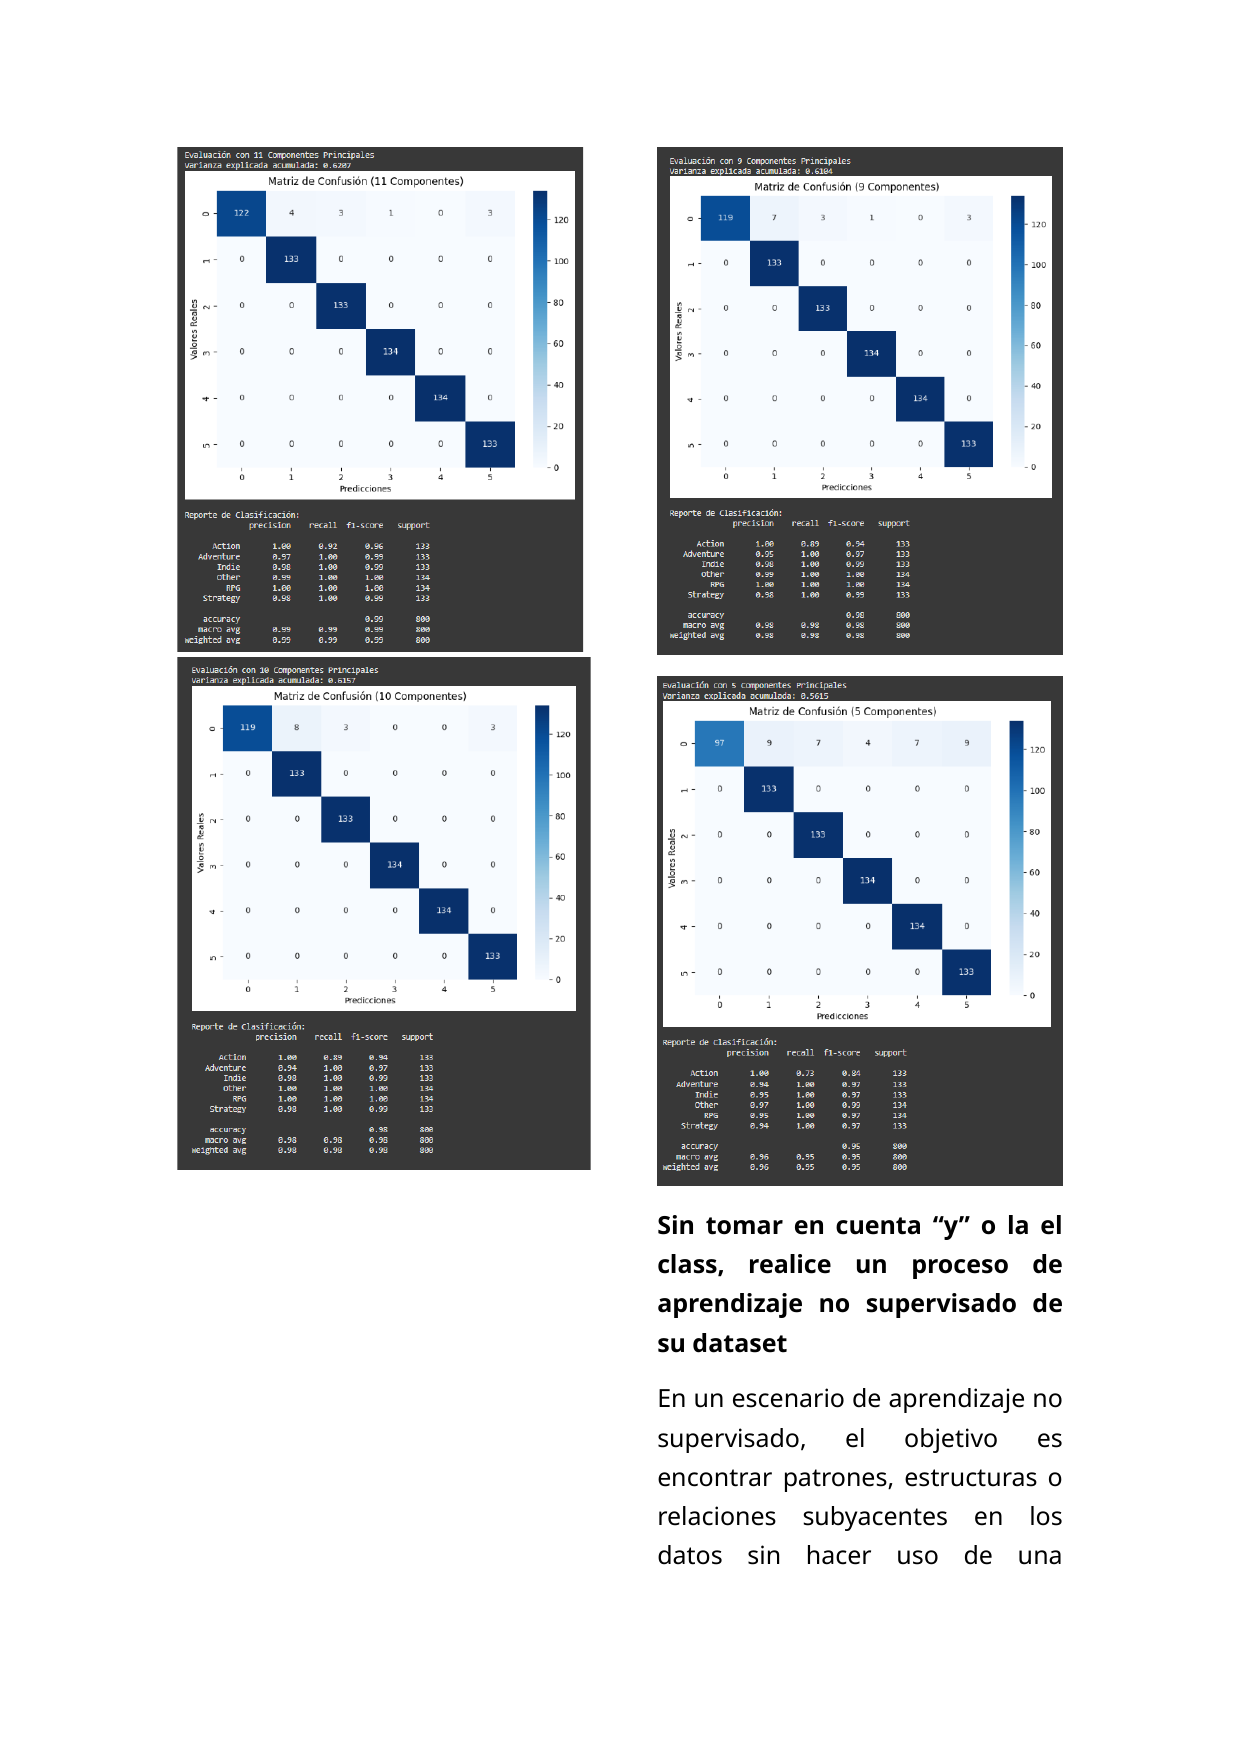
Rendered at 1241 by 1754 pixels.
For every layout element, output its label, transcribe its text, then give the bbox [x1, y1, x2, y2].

picture [657, 676, 1063, 1186]
picture [177, 147, 584, 652]
text Sin tomar en cuenta “y” o la el class, realice un proceso de aprendizaje no supervisado de su dataset [657, 1208, 1063, 1359]
picture [177, 657, 591, 1170]
picture [657, 147, 1063, 655]
